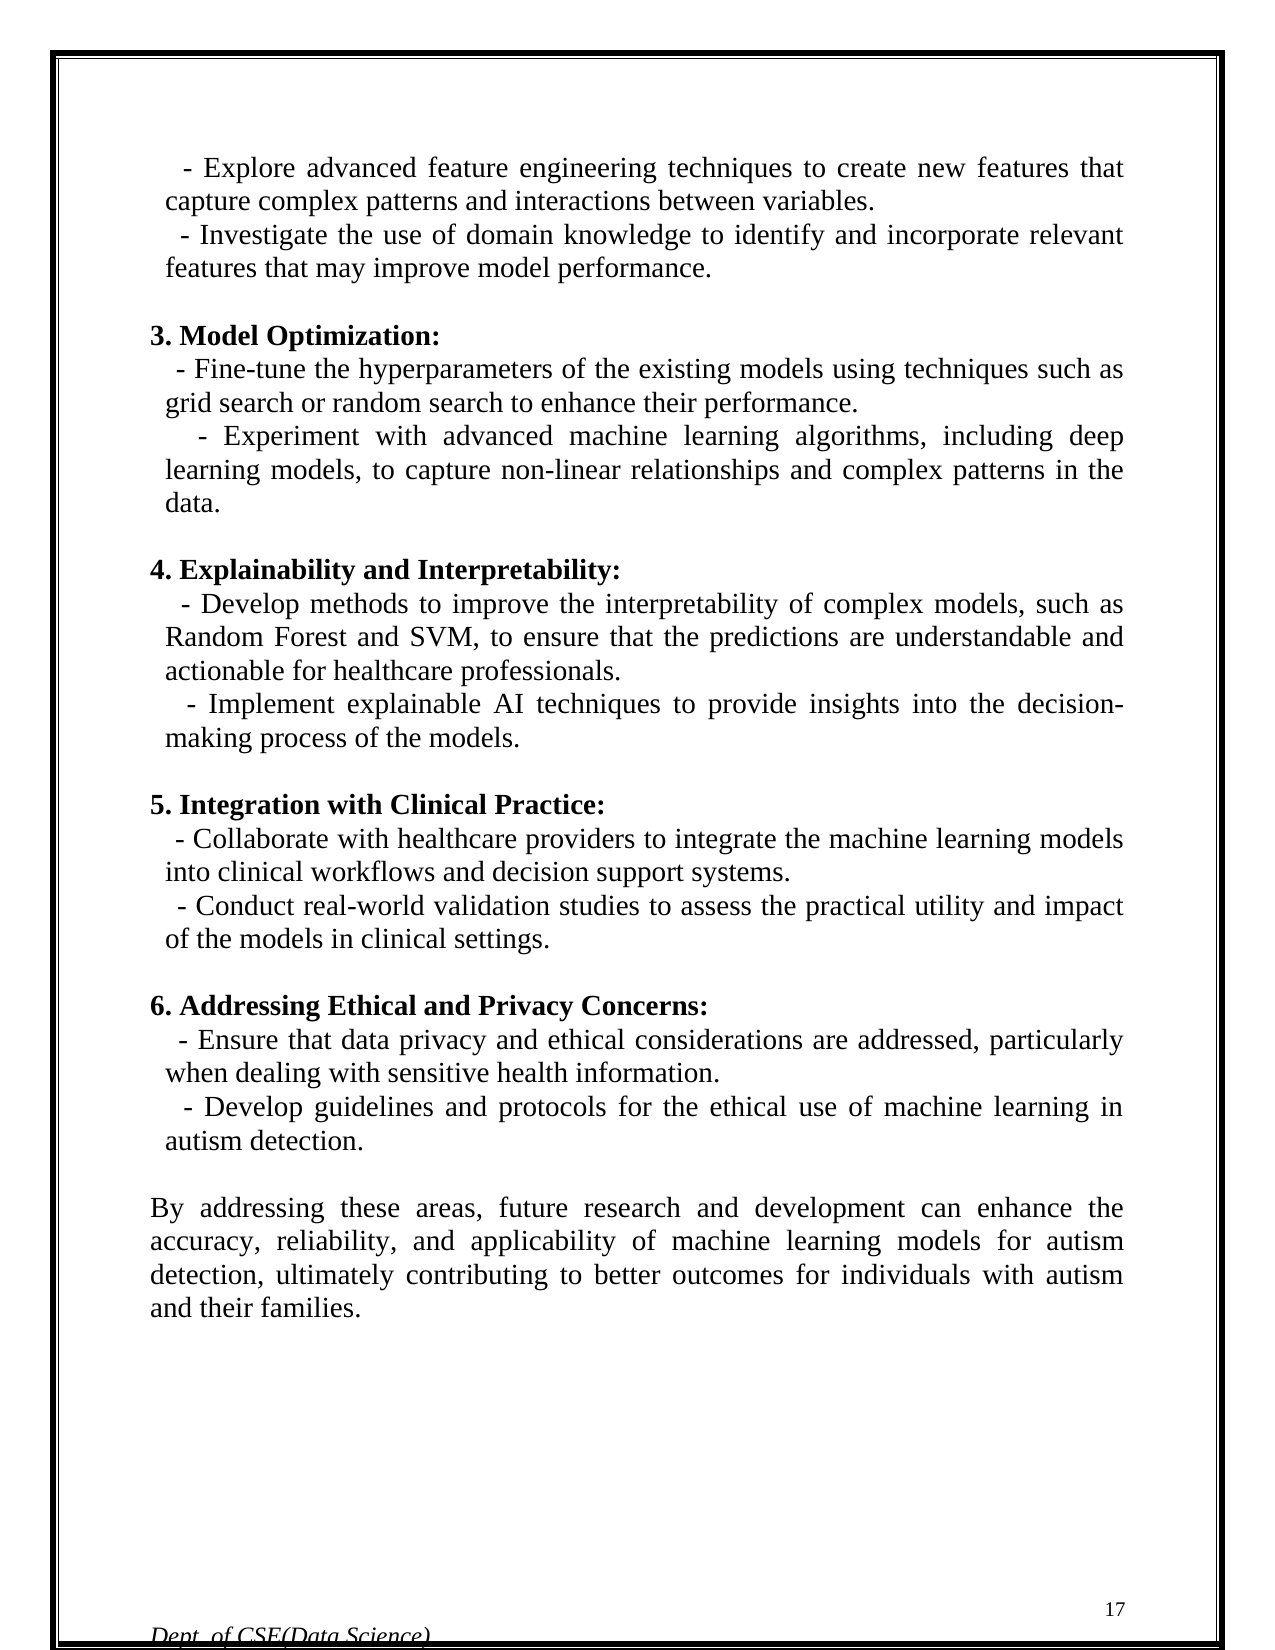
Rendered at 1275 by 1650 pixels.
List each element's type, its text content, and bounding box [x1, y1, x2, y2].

text - Develop guidelines and protocols for the ethical use of machine learning in autism detection. [150, 1089, 1125, 1156]
text By addressing these areas, future research and development can enhance the accuracy, reliability, and applicability of machine learning models for autism detection, ultimately contributing to better outcomes for individuals with autism and their families. [150, 1190, 1125, 1324]
text 4. Explainability and Interpretability: [150, 552, 1125, 586]
text - Conduct real-world validation studies to assess the practical utility and impact of the models in clinical settings. [150, 888, 1125, 955]
text - Ensure that data privacy and ethical considerations are addressed, particularly when dealing with sensitive health information. [150, 1022, 1125, 1089]
text - Explore advanced feature engineering techniques to create new features that capture complex patterns and interactions between variables. [150, 150, 1125, 217]
text - Experiment with advanced machine learning algorithms, including deep learning models, to capture non-linear relationships and complex patterns in the data. [150, 418, 1125, 519]
text - Implement explainable AI techniques to provide insights into the decision-making process of the models. [150, 687, 1125, 754]
text 3. Model Optimization: [150, 318, 1125, 351]
text 6. Addressing Ethical and Privacy Concerns: [150, 988, 1125, 1022]
text - Develop methods to improve the interpretability of complex models, such as Random Forest and SVM, to ensure that the predictions are understandable and actionable for healthcare professionals. [150, 586, 1125, 687]
text 5. Integration with Clinical Practice: [150, 787, 1125, 821]
text - Investigate the use of domain knowledge to identify and incorporate relevant features that may improve model performance. [150, 217, 1125, 284]
text - Fine-tune the hyperparameters of the existing models using techniques such as grid search or random search to enhance their performance. [150, 351, 1125, 418]
text - Collaborate with healthcare providers to integrate the machine learning models into clinical workflows and decision support systems. [150, 821, 1125, 888]
